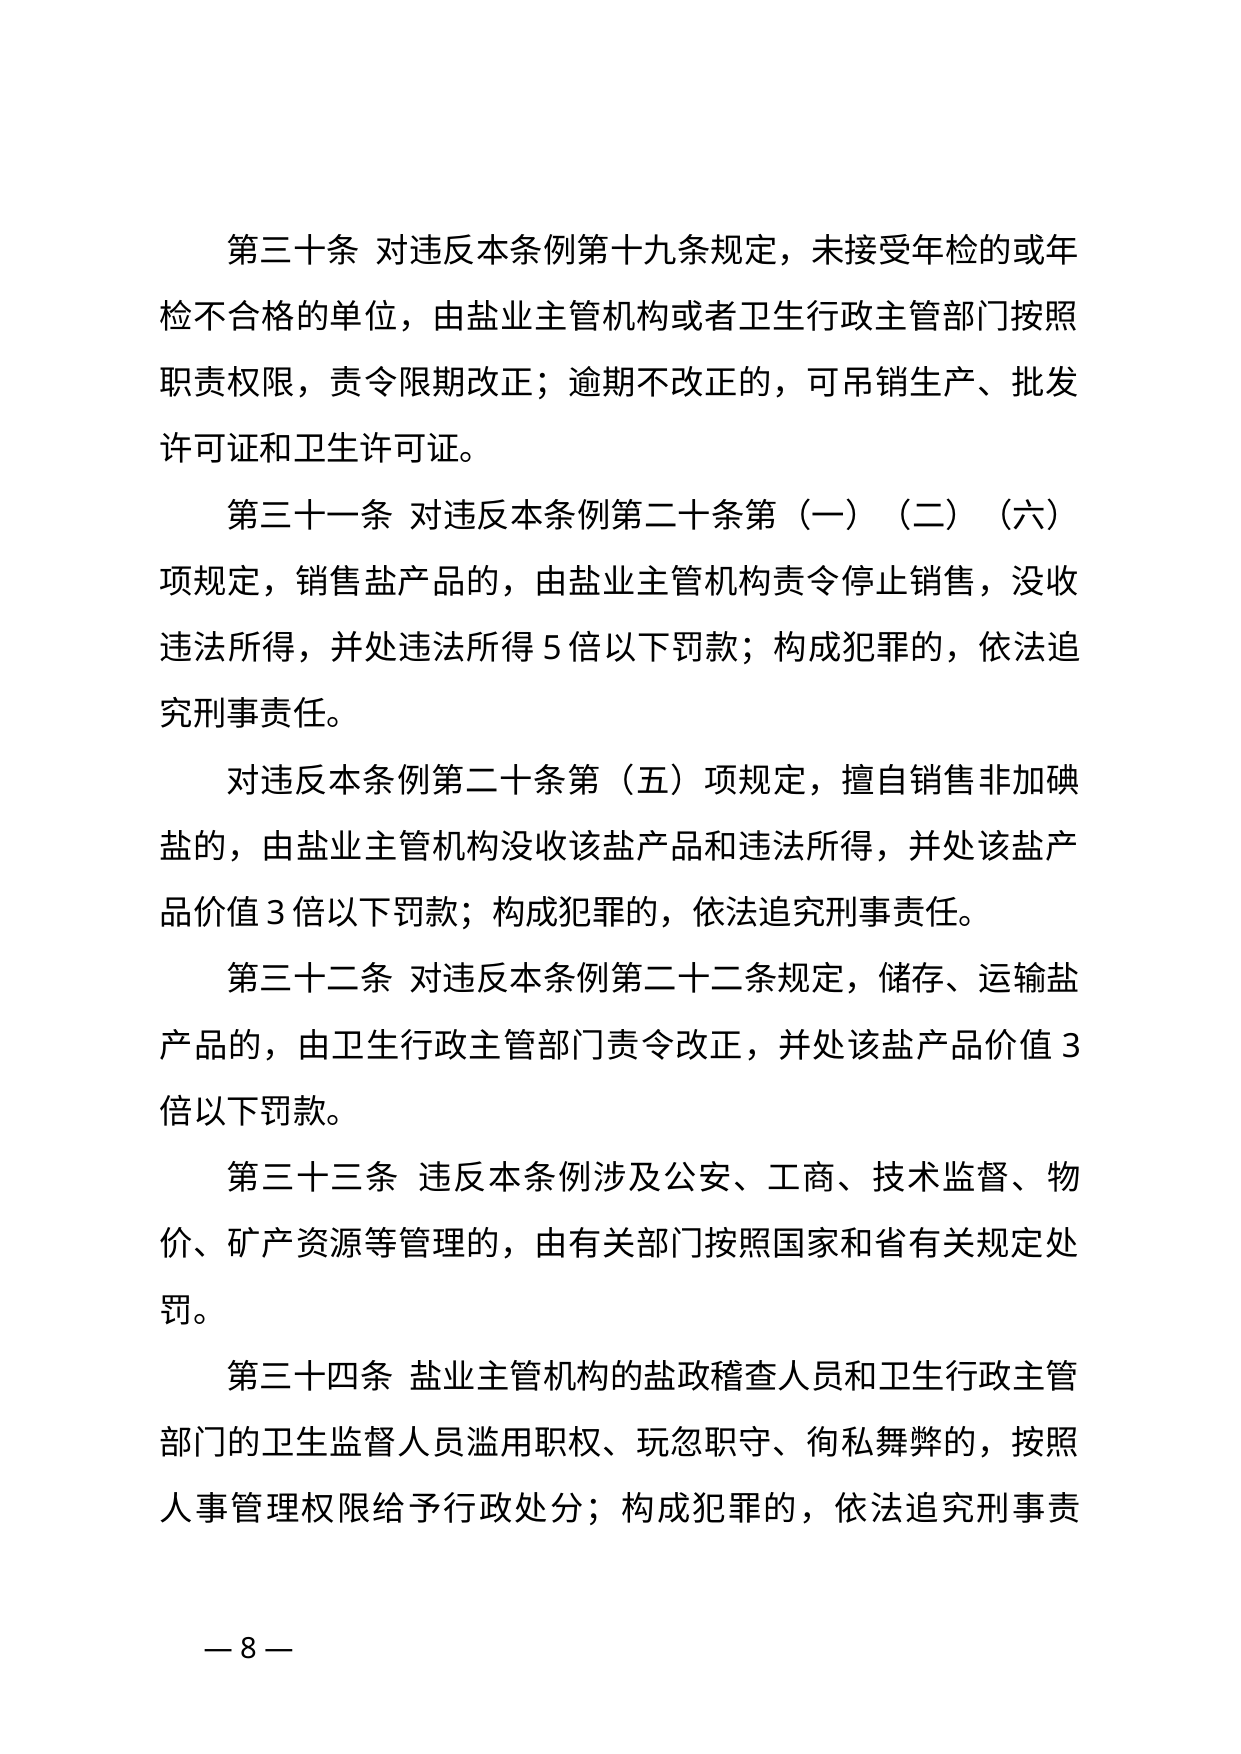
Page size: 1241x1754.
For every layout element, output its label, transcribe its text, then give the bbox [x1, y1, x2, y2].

text 第三十三条 违反本条例涉及公安、工商、技术监督、物价、矿产资源等管理的，由有关部门按照国家和省有关规定处罚。 [159, 1142, 1081, 1341]
text 第三十二条 对违反本条例第二十二条规定，储存、运输盐产品的，由卫生行政主管部门责令改正，并处该盐产品价值3倍以下罚款。 [159, 943, 1081, 1142]
text 第三十一条 对违反本条例第二十条第（一）（二）（六）项规定，销售盐产品的，由盐业主管机构责令停止销售，没收违法所得，并处违法所得5倍以下罚款；构成犯罪的，依法追究刑事责任。 [159, 479, 1081, 744]
text 第三十条 对违反本条例第十九条规定，未接受年检的或年检不合格的单位，由盐业主管机构或者卫生行政主管部门按照职责权限，责令限期改正；逾期不改正的，可吊销生产、批发许可证和卫生许可证。 [159, 214, 1081, 479]
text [159, 1341, 1081, 1539]
text 对违反本条例第二十条第（五）项规定，擅自销售非加碘盐的，由盐业主管机构没收该盐产品和违法所得，并处该盐产品价值3倍以下罚款；构成犯罪的，依法追究刑事责任。 [159, 744, 1081, 943]
